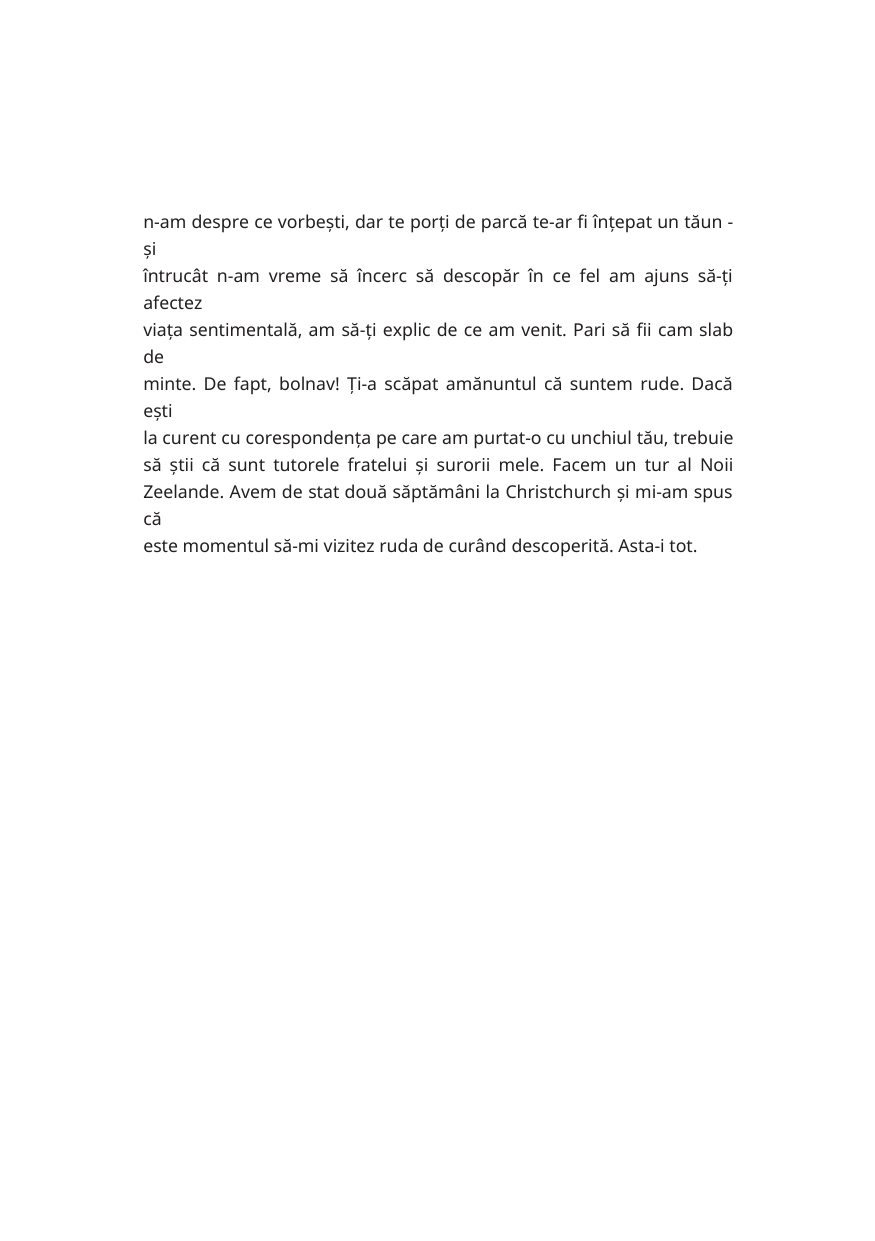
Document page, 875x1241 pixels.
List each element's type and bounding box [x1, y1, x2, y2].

list [143, 207, 734, 558]
